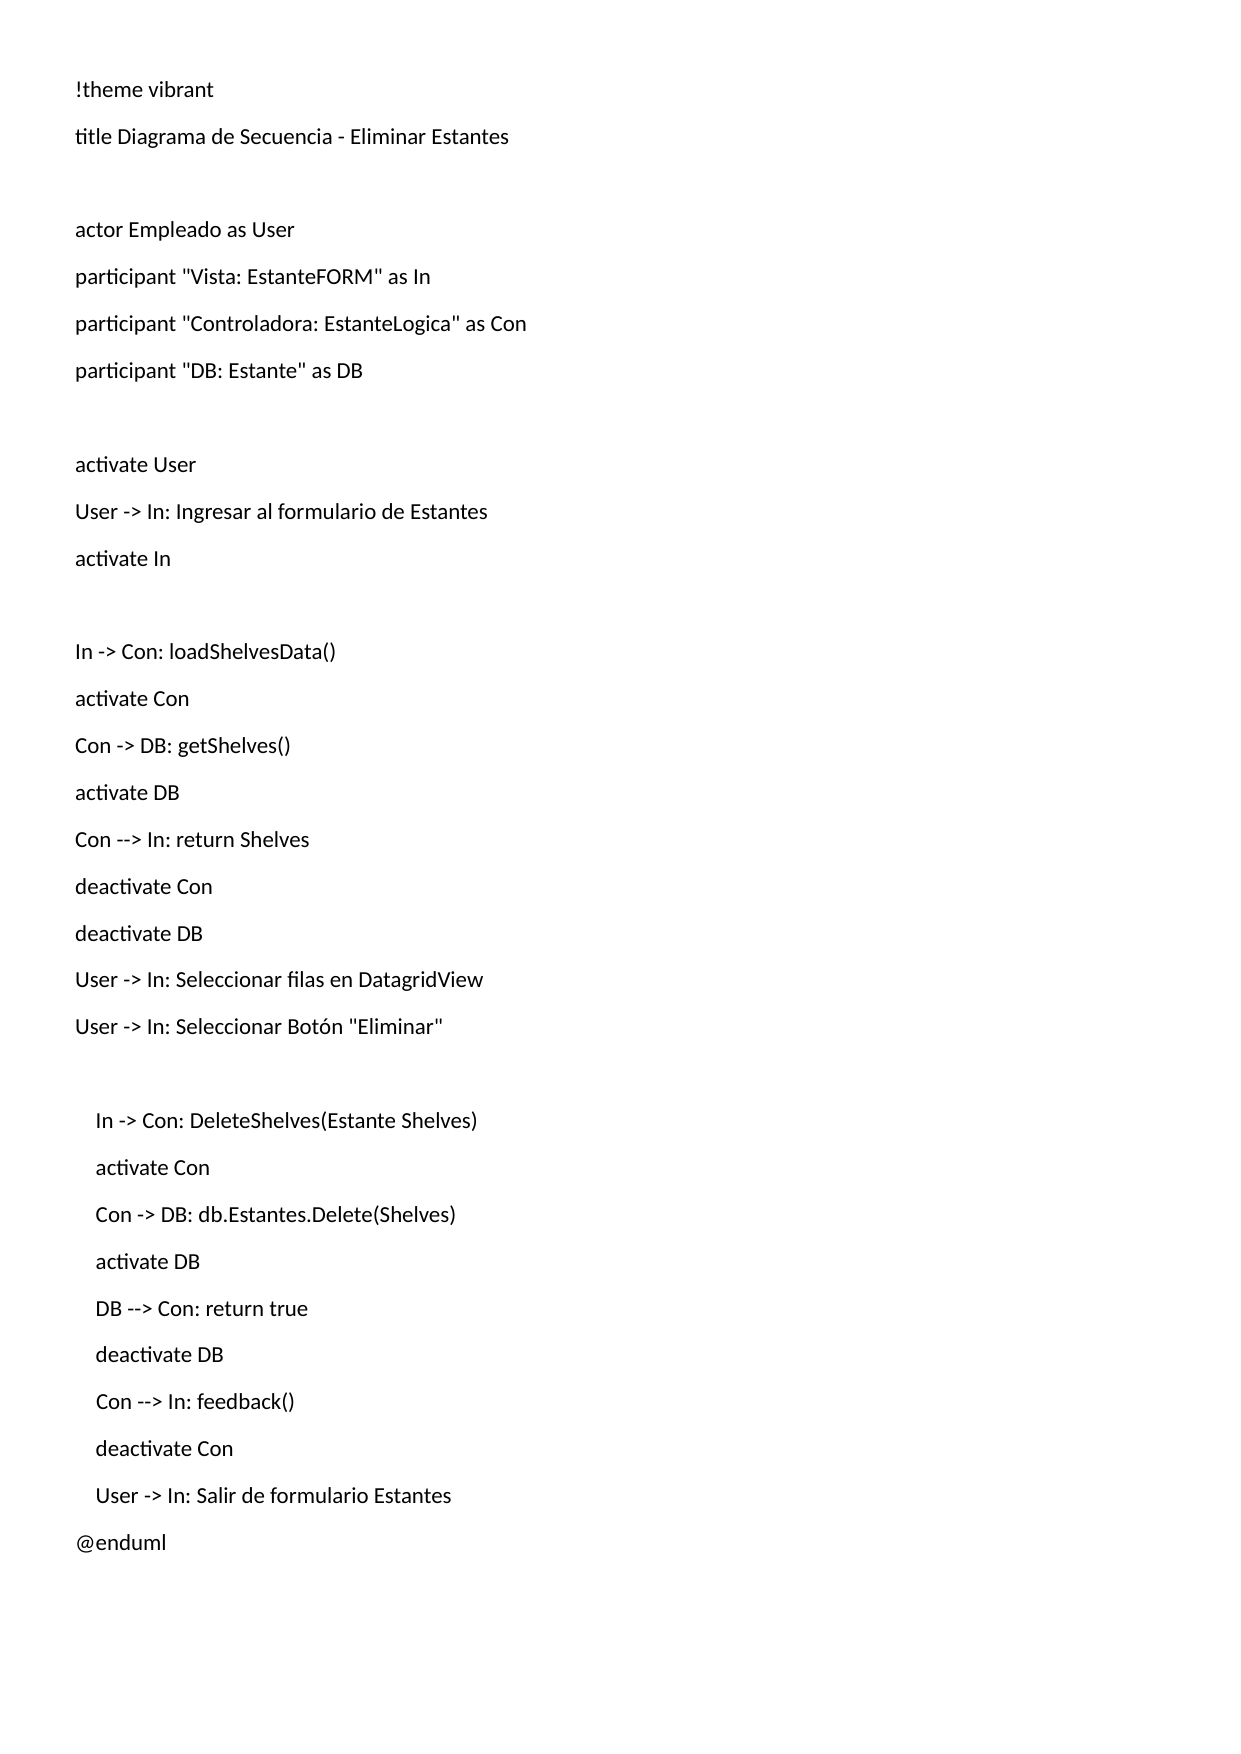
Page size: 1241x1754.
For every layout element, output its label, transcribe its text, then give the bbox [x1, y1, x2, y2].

text deactivate DB [75, 1341, 1165, 1369]
text Con --> In: return Shelves [75, 825, 1165, 853]
text @enduml [75, 1528, 1165, 1556]
text deactivate Con [75, 1434, 1165, 1462]
text activate User [75, 450, 1165, 478]
text Con -> DB: db.Estantes.Delete(Shelves) [75, 1200, 1165, 1228]
text activate Con [75, 684, 1165, 712]
text title Diagrama de Secuencia - Eliminar Estantes [75, 122, 1165, 150]
text participant "Controladora: EstanteLogica" as Con [75, 309, 1165, 337]
text In -> Con: loadShelvesData() [75, 637, 1165, 666]
text activate Con [75, 1153, 1165, 1181]
text activate In [75, 544, 1165, 572]
text deactivate DB [75, 919, 1165, 947]
text deactivate Con [75, 872, 1165, 900]
text User -> In: Ingresar al formulario de Estantes [75, 497, 1165, 525]
text Con --> In: feedback() [75, 1387, 1165, 1416]
text actor Empleado as User [75, 216, 1165, 244]
text participant "Vista: EstanteFORM" as In [75, 262, 1165, 291]
text User -> In: Seleccionar Botón "Eliminar" [75, 1012, 1165, 1041]
text participant "DB: Estante" as DB [75, 356, 1165, 384]
text Con -> DB: getShelves() [75, 731, 1165, 759]
text In -> Con: DeleteShelves(Estante Shelves) [75, 1106, 1165, 1134]
text User -> In: Salir de formulario Estantes [75, 1481, 1165, 1509]
text DB --> Con: return true [75, 1294, 1165, 1322]
text activate DB [75, 778, 1165, 806]
text activate DB [75, 1247, 1165, 1275]
text !theme vibrant [75, 75, 1165, 103]
text User -> In: Seleccionar filas en DatagridView [75, 966, 1165, 994]
